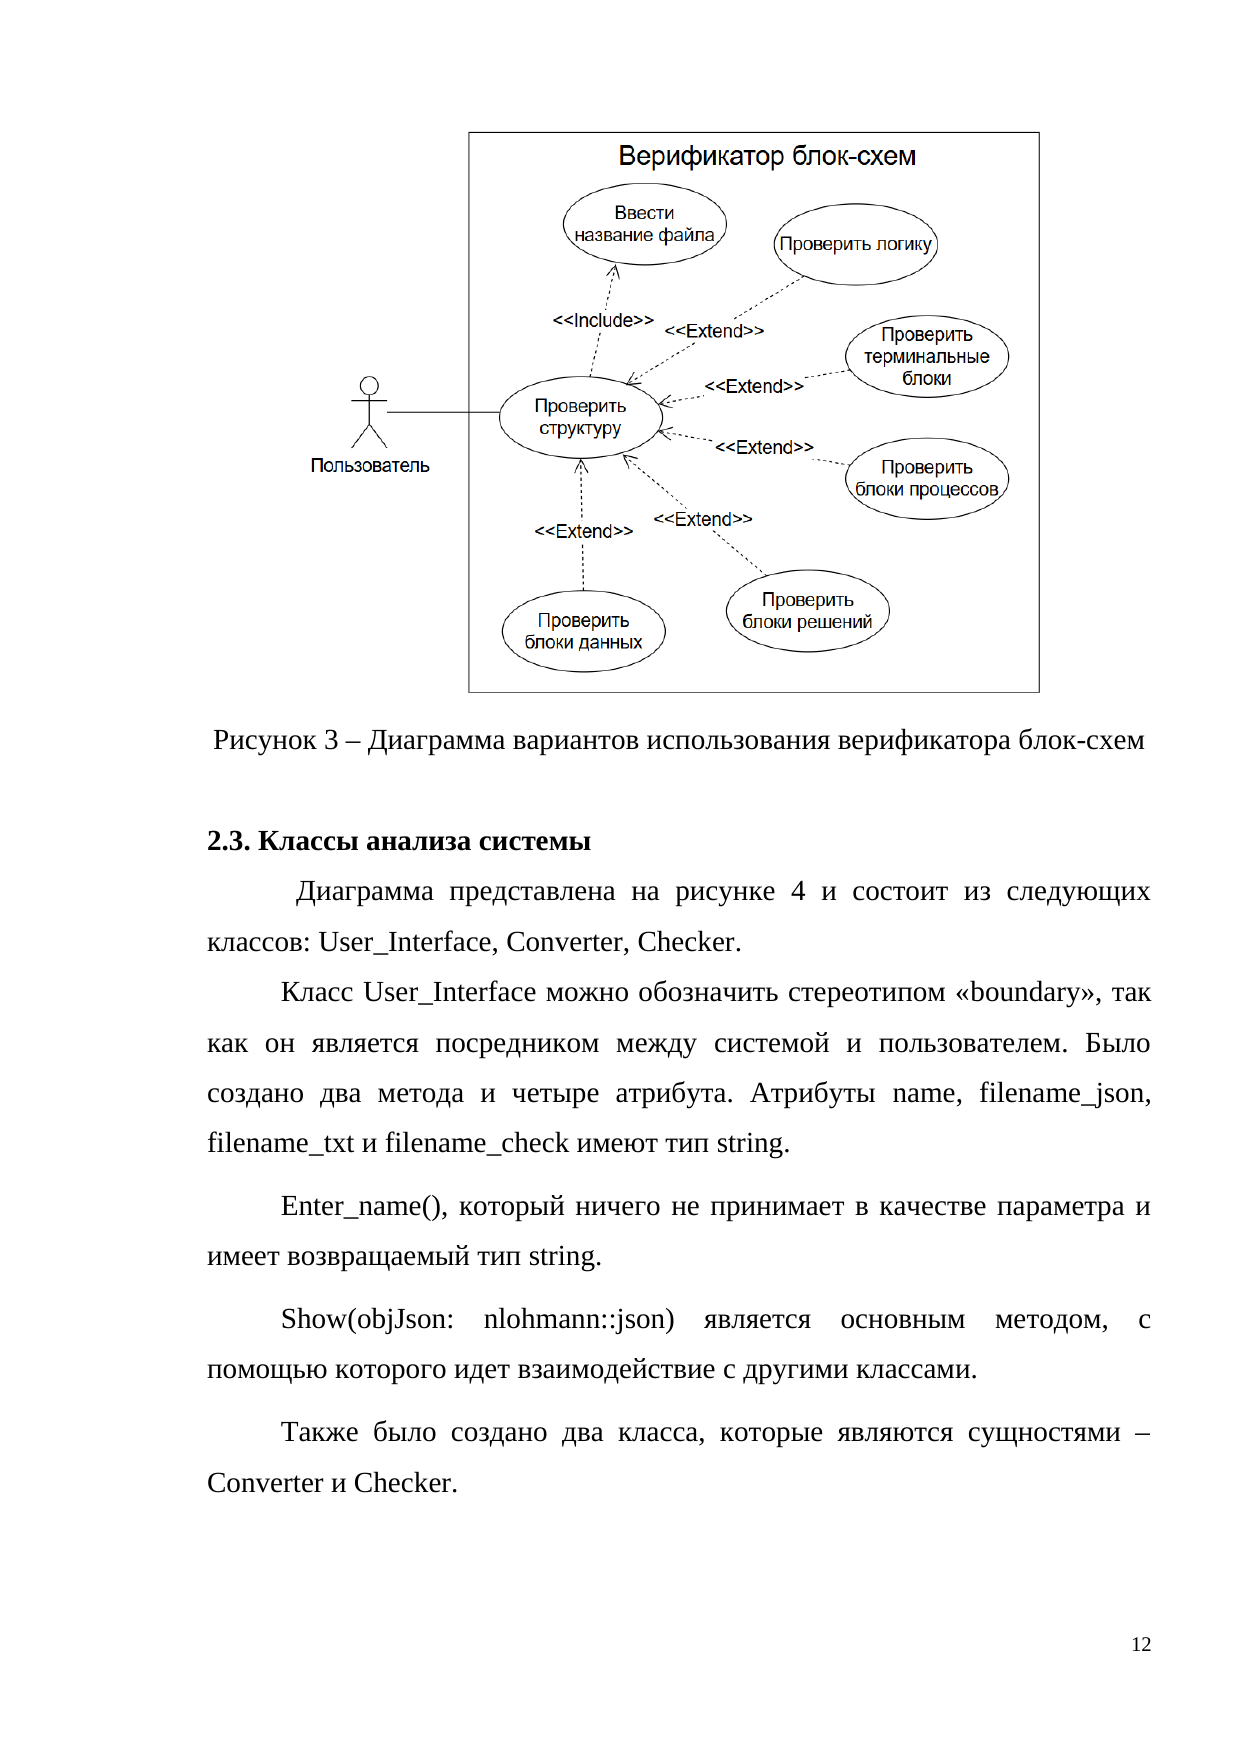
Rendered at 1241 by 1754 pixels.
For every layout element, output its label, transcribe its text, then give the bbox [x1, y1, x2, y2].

text Рисунок 3 – Диаграмма вариантов использования верификатора блок-схем [207, 722, 1152, 756]
text Show(objJson: nlohmann::json) является основным методом, с помощью которого идет взаимодействие с другими классами. [207, 1301, 1152, 1385]
text Enter_name(), который ничего не принимает в качестве параметра и имеет возвращаемый тип string. [207, 1188, 1152, 1272]
text Также было создано два класса, которые являются сущностями – Converter и Checker. [207, 1414, 1152, 1498]
subtitle 2.3. Классы анализа системы [207, 823, 1152, 857]
picture [285, 118, 1074, 706]
text Класс User_Interface можно обозначить стереотипом «boundary», так как он является посредником между системой и пользователем. Было создано два метода и четыре атрибута. Атрибуты name, filename_json, filename_txt и filename_check имеют тип string. [207, 974, 1152, 1159]
text Диаграмма представлена на рисунке 4 и состоит из следующих классов: User_Interface, Converter, Checker. [207, 873, 1152, 957]
